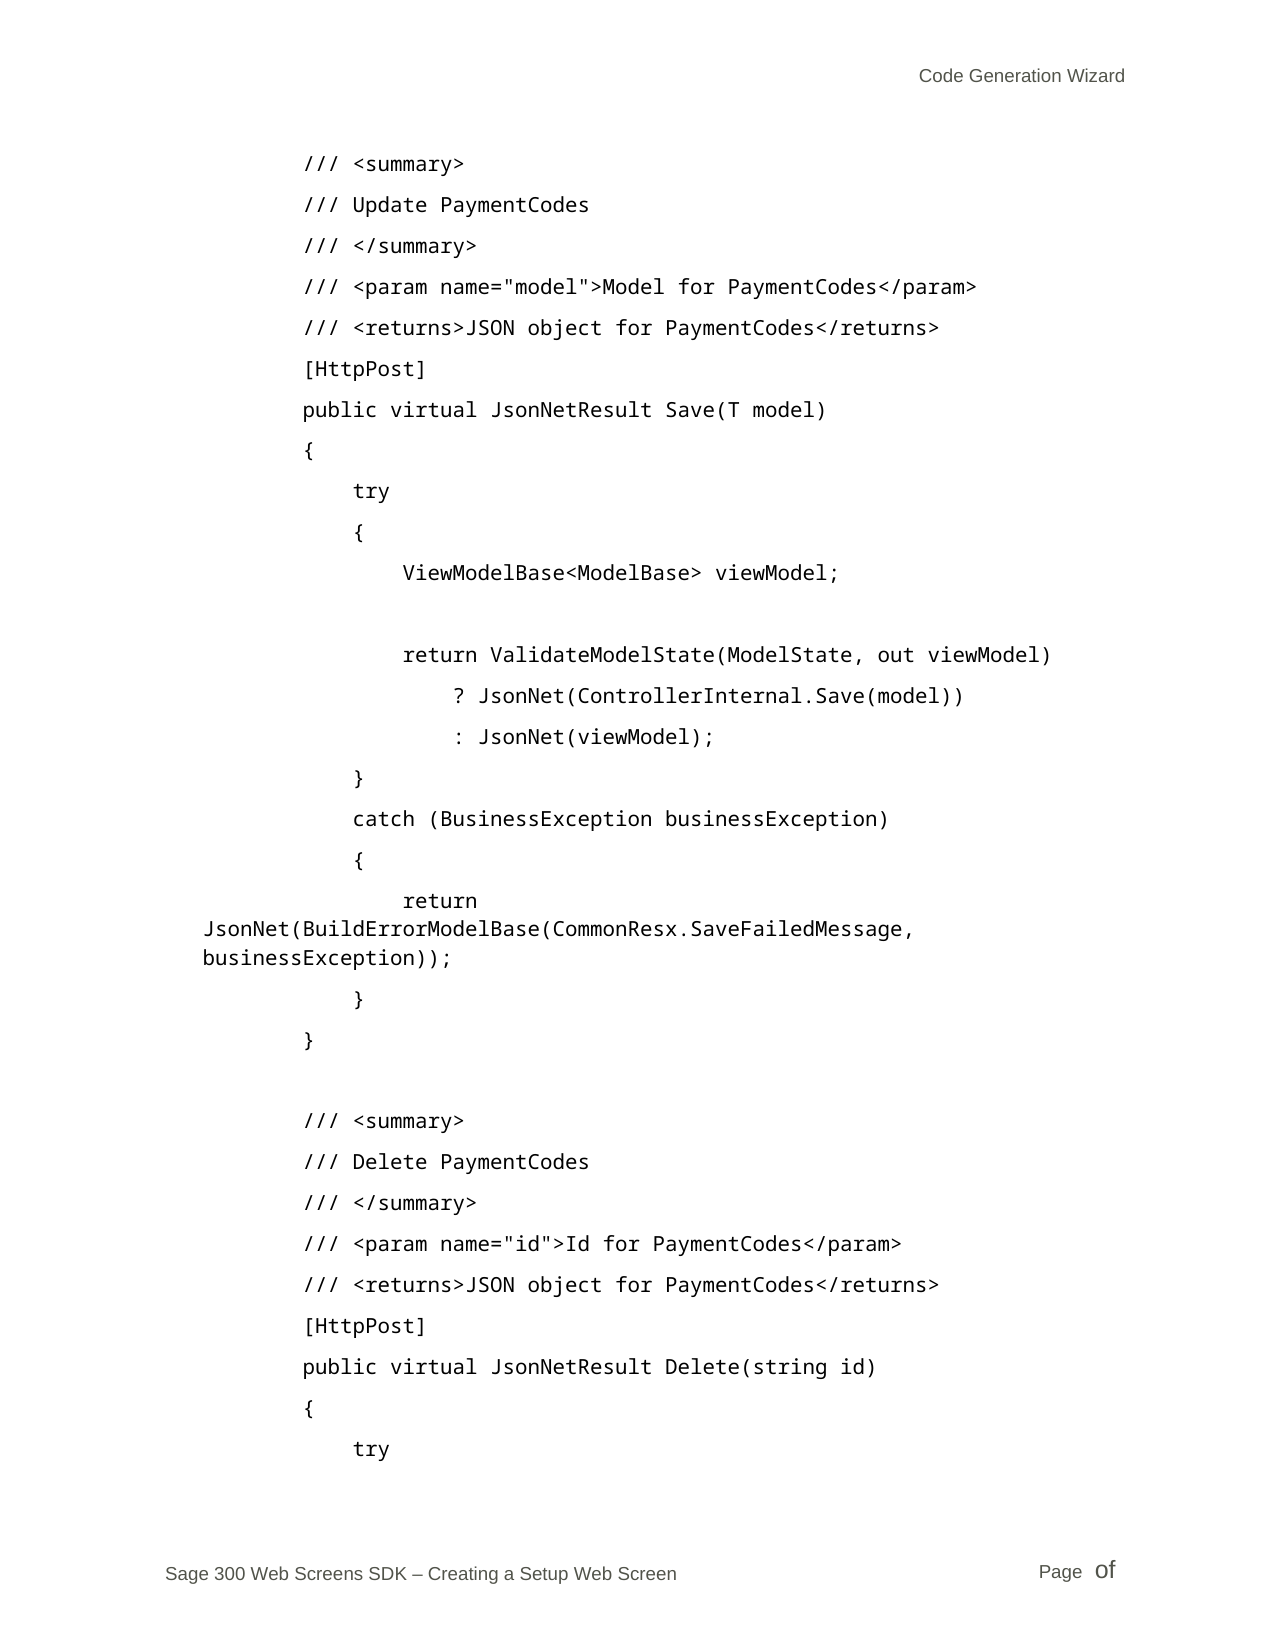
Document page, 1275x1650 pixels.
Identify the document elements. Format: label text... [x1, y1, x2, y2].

text try [202, 477, 1125, 505]
text { [202, 436, 1125, 464]
text ViewModelBase<ModelBase> viewModel; [202, 558, 1125, 587]
text catch (BusinessException businessException) [202, 804, 1125, 832]
text /// <returns>JSON object for PaymentCodes</returns> [202, 313, 1125, 341]
text } [202, 984, 1125, 1012]
text /// </summary> [202, 1188, 1125, 1217]
text } [202, 1025, 1125, 1053]
text return JsonNet(BuildErrorModelBase(CommonResx.SaveFailedMessage, businessException)); [202, 886, 1125, 971]
text { [202, 1393, 1125, 1422]
text public virtual JsonNetResult Save(T model) [202, 395, 1125, 423]
text { [202, 517, 1125, 546]
text } [202, 763, 1125, 792]
text /// Delete PaymentCodes [202, 1147, 1125, 1176]
text /// <returns>JSON object for PaymentCodes</returns> [202, 1270, 1125, 1299]
text ? JsonNet(ControllerInternal.Save(model)) [202, 681, 1125, 710]
text return ValidateModelState(ModelState, out viewModel) [202, 640, 1125, 669]
text /// <summary> [202, 1107, 1125, 1135]
text public virtual JsonNetResult Delete(string id) [202, 1352, 1125, 1381]
text /// </summary> [202, 231, 1125, 259]
text /// Update PaymentCodes [202, 190, 1125, 218]
text [HttpPost] [202, 354, 1125, 382]
text /// <param name="model">Model for PaymentCodes</param> [202, 272, 1125, 300]
text try [202, 1434, 1125, 1462]
text [HttpPost] [202, 1311, 1125, 1340]
text { [202, 845, 1125, 873]
text /// <param name="id">Id for PaymentCodes</param> [202, 1229, 1125, 1258]
text : JsonNet(viewModel); [202, 722, 1125, 751]
text /// <summary> [202, 149, 1125, 177]
